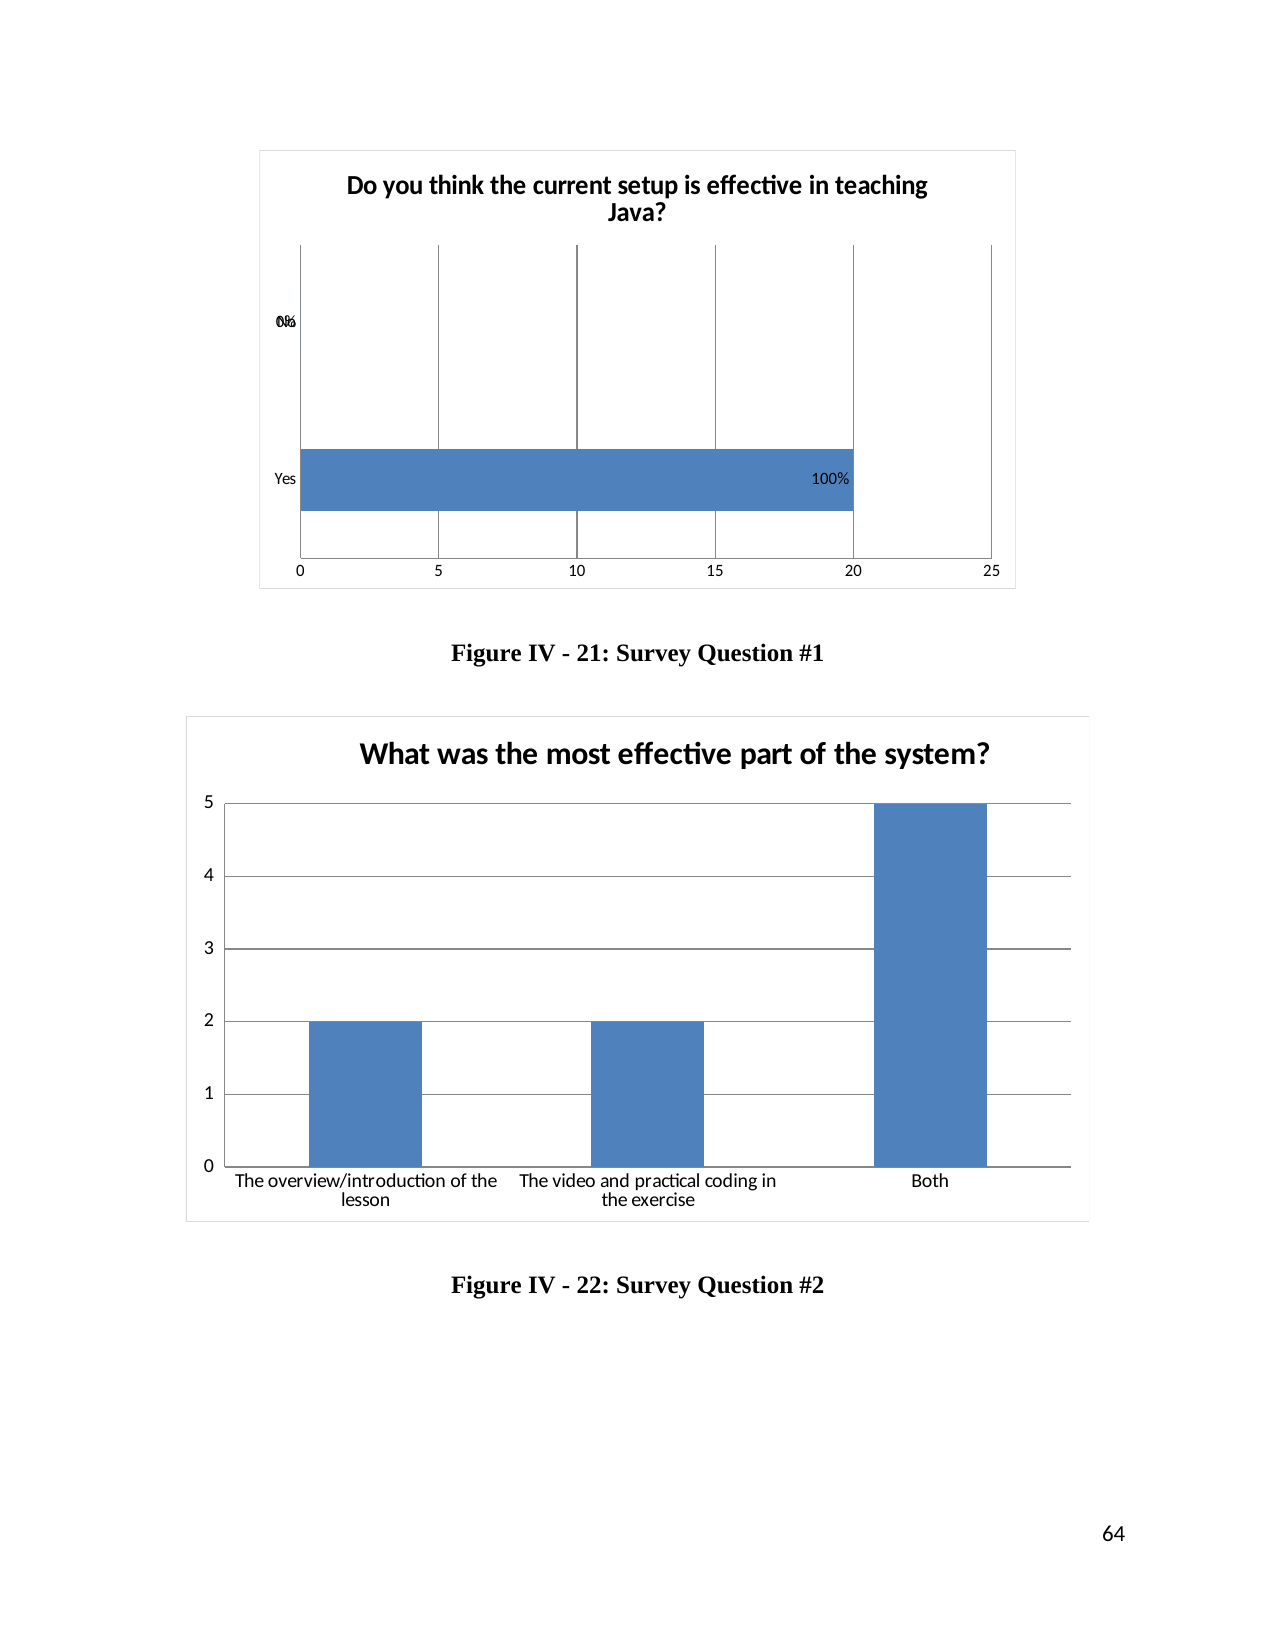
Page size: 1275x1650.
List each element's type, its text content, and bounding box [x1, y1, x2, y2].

text Figure IV - 22: Survey Question #2 [150, 1270, 1125, 1299]
text Figure IV - 21: Survey Question #1 [150, 638, 1125, 666]
